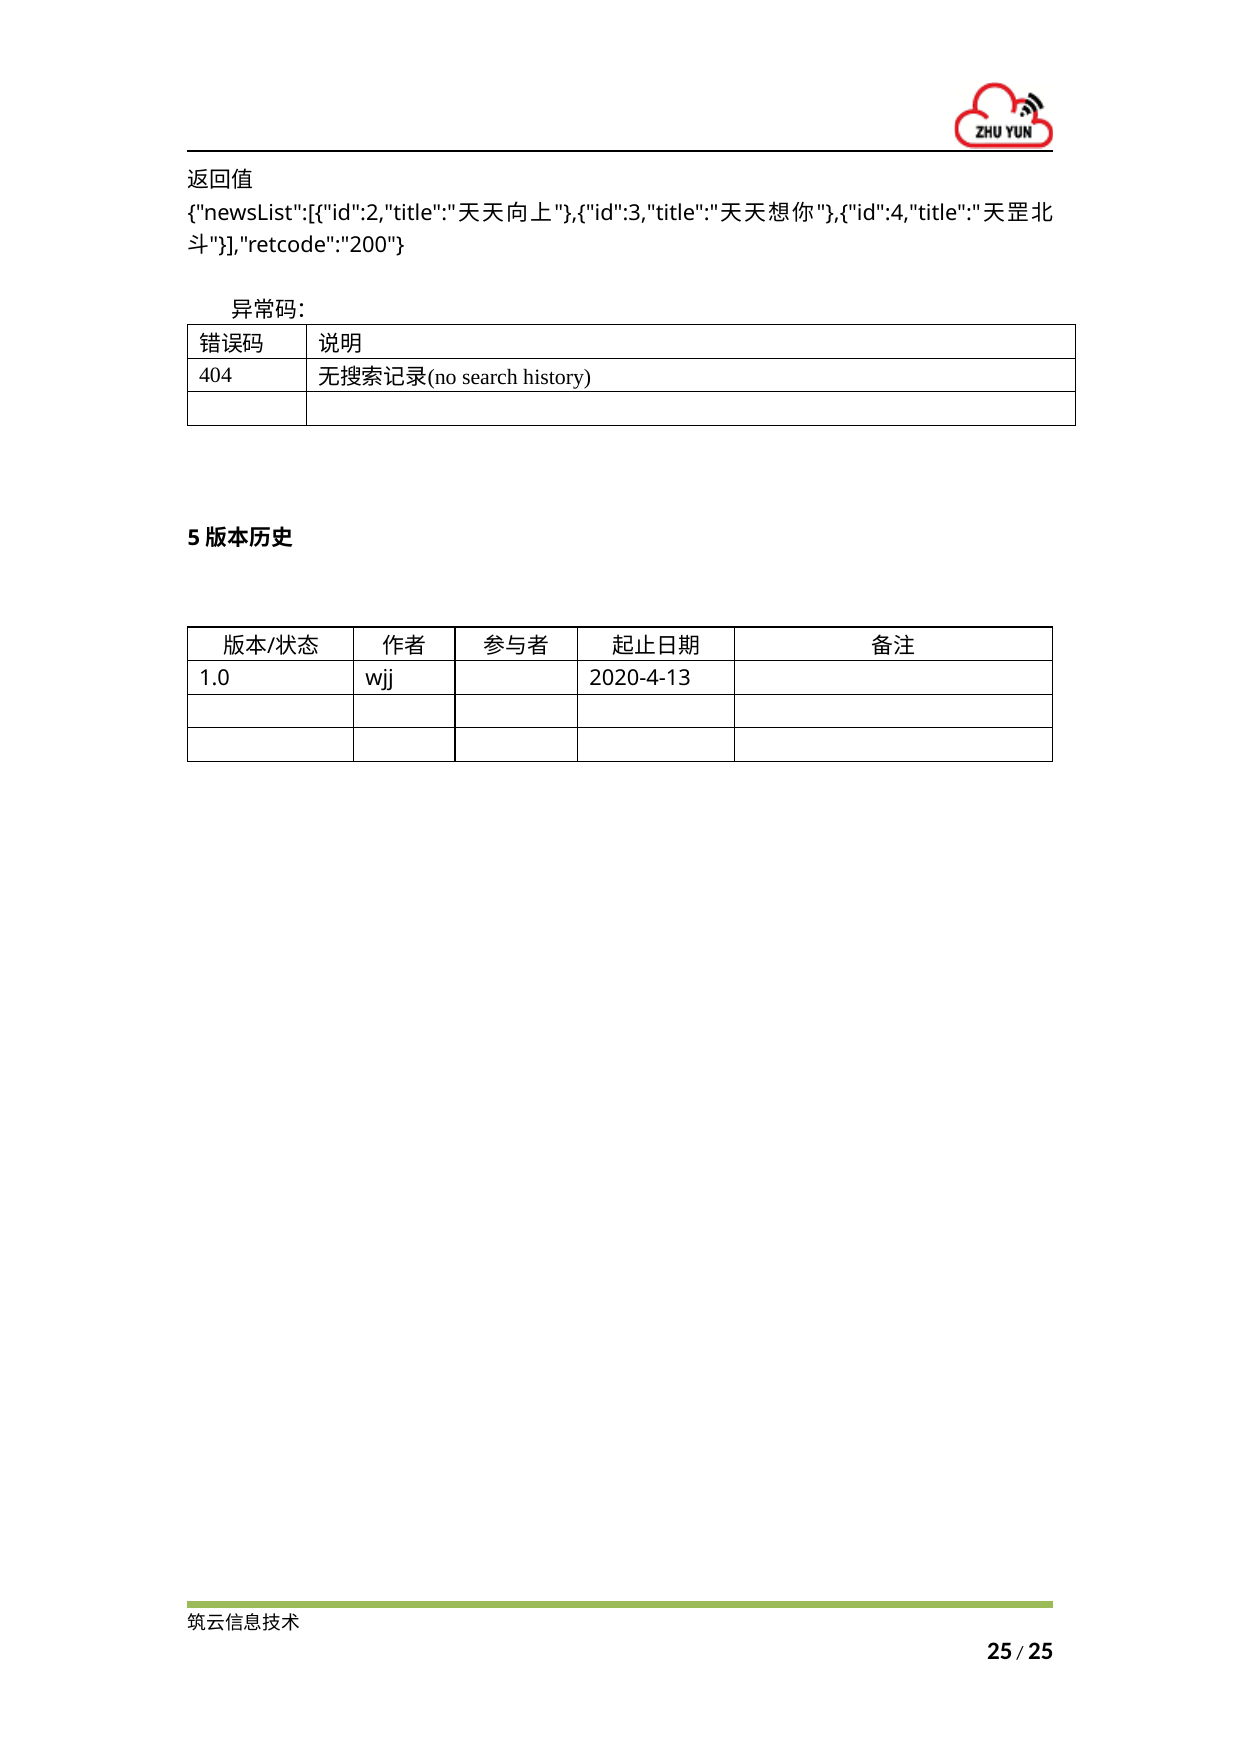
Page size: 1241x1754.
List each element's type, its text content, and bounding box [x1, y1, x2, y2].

table_header 版本/状态 [188, 628, 353, 660]
table_cell [735, 695, 1052, 727]
table_header 参与者 [456, 628, 577, 660]
table_cell [188, 392, 306, 425]
subtitle 5 版本历史 [187, 520, 1053, 552]
table_cell [354, 728, 454, 761]
table_cell 404 [188, 359, 306, 391]
table_cell [456, 695, 577, 727]
text 返回值 [187, 162, 1053, 194]
table_header 错误码 [188, 325, 306, 358]
table_cell 2020-4-13 [578, 661, 734, 693]
table_cell [735, 661, 1052, 693]
table_cell [456, 728, 577, 761]
table_cell [456, 661, 577, 693]
picture [954, 82, 1053, 149]
table_cell [188, 695, 353, 727]
table_cell [307, 392, 1075, 425]
table_cell wjj [354, 661, 454, 693]
text {"newsList":[{"id":2,"title":"天天向上"},{"id":3,"title":"天天想你"},{"id":4,"title":"天罡北斗"}],"retcode":"200"} [187, 194, 1053, 259]
table_cell 1.0 [188, 661, 353, 693]
table_cell [354, 695, 454, 727]
table_cell [578, 728, 734, 761]
table_cell 无搜索记录(no search history) [307, 359, 1075, 391]
table_cell [188, 728, 353, 761]
table_cell [735, 728, 1052, 761]
text 异常码： [187, 292, 1053, 324]
table_header 备注 [735, 628, 1052, 660]
table_cell [578, 695, 734, 727]
table_header 作者 [354, 628, 454, 660]
table_header 起止日期 [578, 628, 734, 660]
table_header 说明 [307, 325, 1075, 358]
